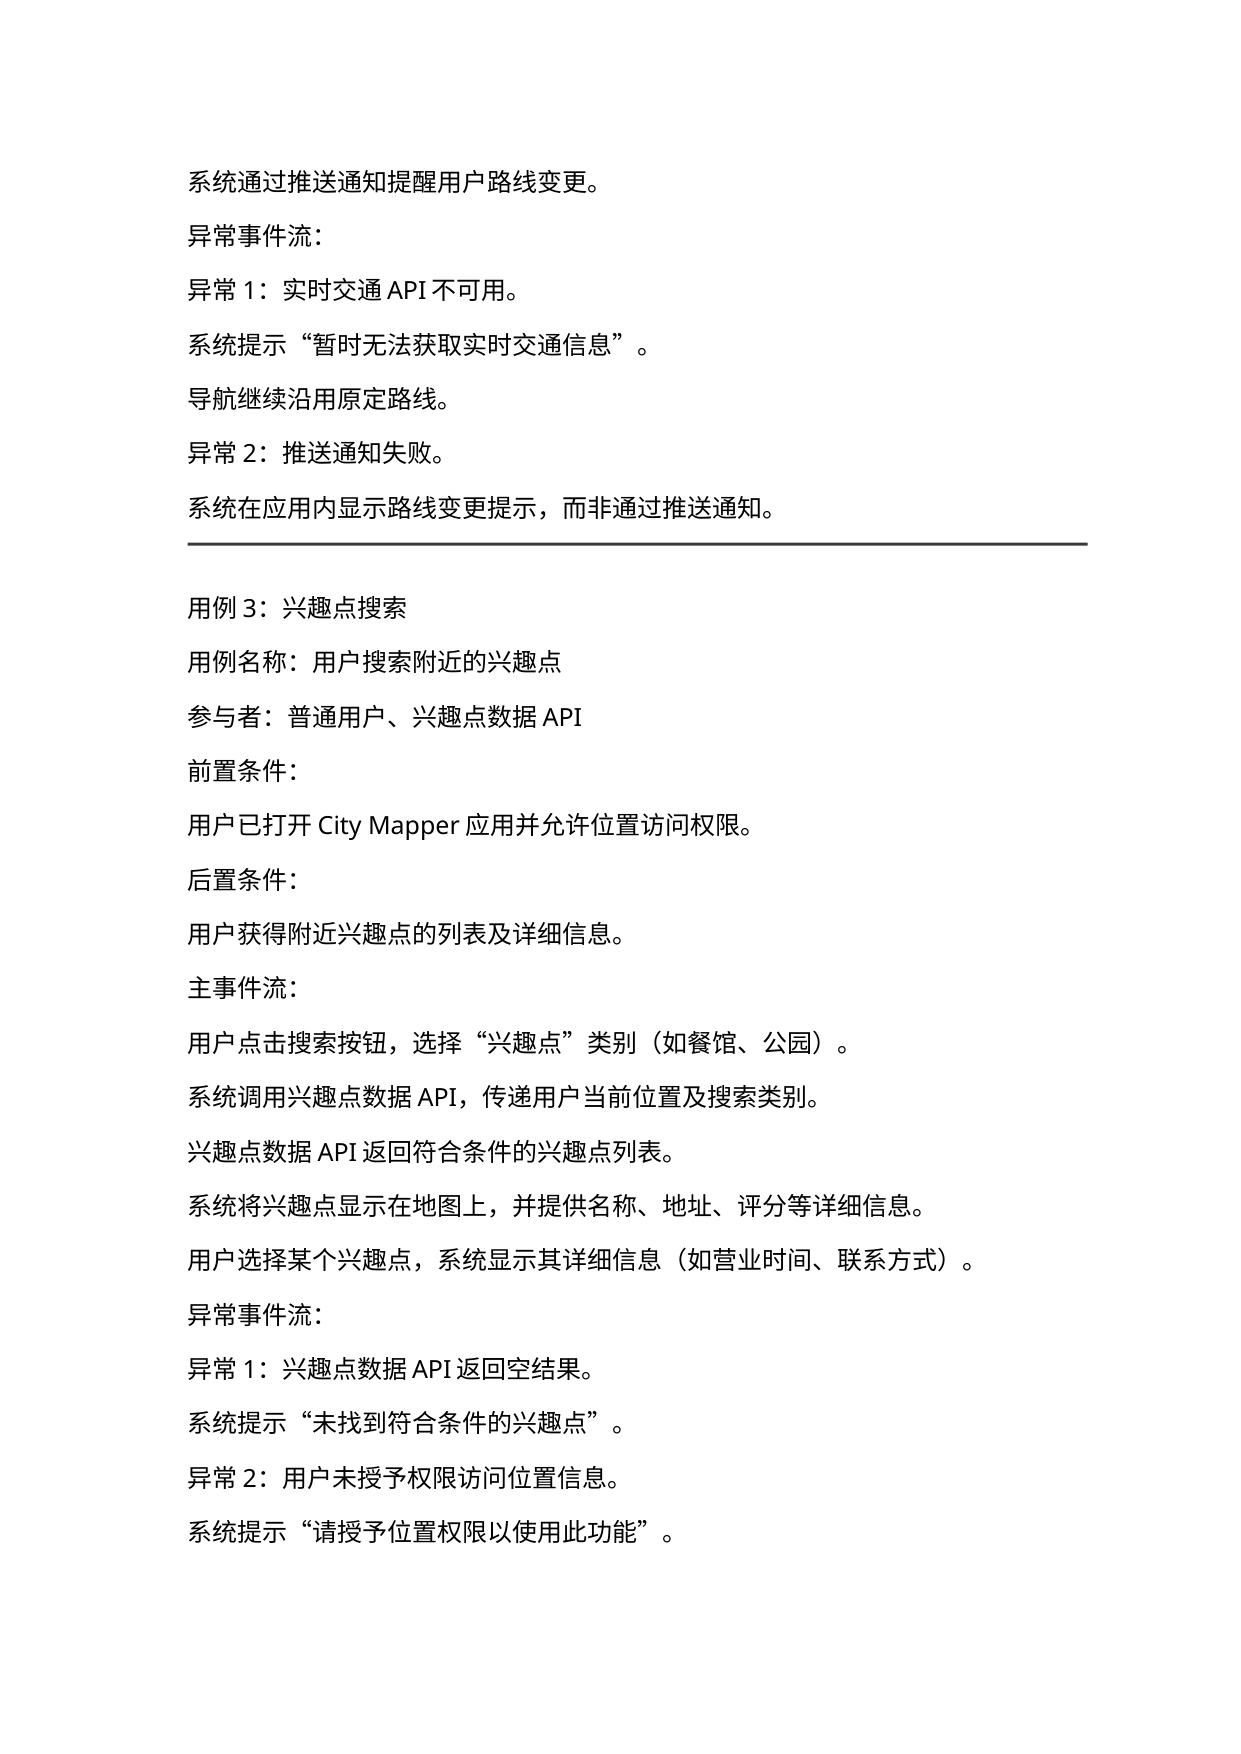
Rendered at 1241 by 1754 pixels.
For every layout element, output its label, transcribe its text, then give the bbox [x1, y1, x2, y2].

list 用例名称：用户搜索附近的兴趣点 [187, 643, 1053, 679]
list 系统将兴趣点显示在地图上，并提供名称、地址、评分等详细信息。 [187, 1186, 1053, 1223]
list 主事件流： [187, 969, 1053, 1005]
list 系统提示“暂时无法获取实时交通信息”。 [187, 325, 1053, 361]
list 异常2：推送通知失败。 [187, 434, 1053, 470]
list 异常事件流： [187, 1295, 1053, 1331]
list 系统提示“未找到符合条件的兴趣点”。 [187, 1404, 1053, 1440]
list 导航继续沿用原定路线。 [187, 379, 1053, 416]
list 异常1：兴趣点数据API返回空结果。 [187, 1349, 1053, 1386]
list 异常1：实时交通API不可用。 [187, 271, 1053, 307]
list 异常事件流： [187, 216, 1053, 253]
list 用例3：兴趣点搜索 [187, 588, 1053, 624]
list 用户点击搜索按钮，选择“兴趣点”类别（如餐馆、公园）。 [187, 1023, 1053, 1059]
list 系统在应用内显示路线变更提示，而非通过推送通知。 [187, 488, 1053, 524]
list 兴趣点数据API返回符合条件的兴趣点列表。 [187, 1132, 1053, 1168]
list 用户已打开City Mapper应用并允许位置访问权限。 [187, 806, 1053, 842]
list 系统通过推送通知提醒用户路线变更。 [187, 162, 1053, 198]
list 用户获得附近兴趣点的列表及详细信息。 [187, 914, 1053, 951]
list 参与者：普通用户、兴趣点数据API [187, 697, 1053, 733]
list 前置条件： [187, 751, 1053, 788]
list 异常2：用户未授予权限访问位置信息。 [187, 1458, 1053, 1494]
list 用户选择某个兴趣点，系统显示其详细信息（如营业时间、联系方式）。 [187, 1241, 1053, 1277]
list 后置条件： [187, 860, 1053, 896]
list 系统提示“请授予位置权限以使用此功能”。 [187, 1513, 1053, 1549]
list 系统调用兴趣点数据API，传递用户当前位置及搜索类别。 [187, 1078, 1053, 1114]
